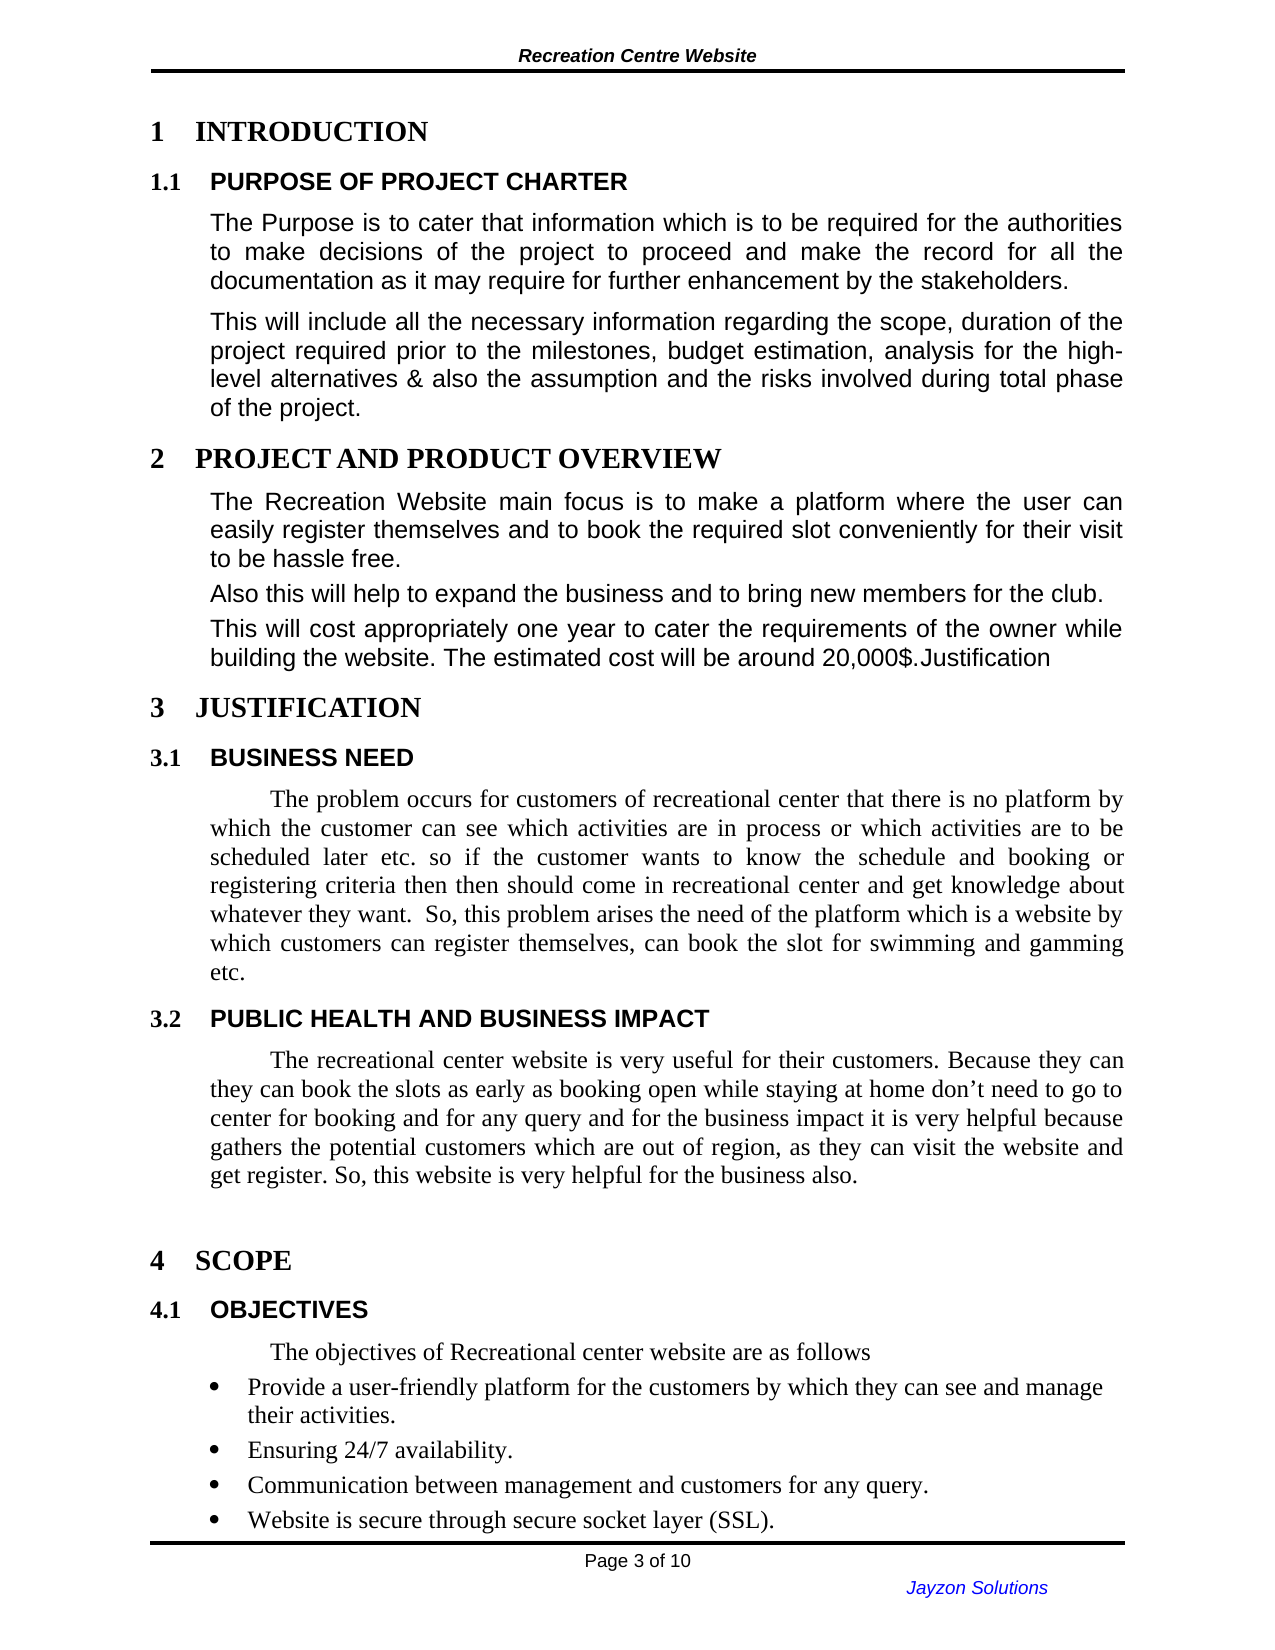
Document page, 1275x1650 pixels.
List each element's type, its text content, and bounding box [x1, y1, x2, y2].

subtitle Justification [150, 691, 1125, 724]
list Provide a user-friendly platform for the customers by which they can see and manage their activities. [210, 1372, 1125, 1429]
text This will include all the necessary information regarding the scope, duration of the project required prior to the milestones, budget estimation, analysis for the high-level alternatives & also the assumption and the risks involved during total phase of the project. [210, 307, 1125, 422]
text This will cost appropriately one year to cater the requirements of the owner while building the website. The estimated cost will be around 20,000$.Justification [210, 614, 1125, 672]
list Ensuring 24/7 availability. [210, 1435, 1125, 1464]
subtitle project And Product Overview [150, 441, 1125, 474]
text The Recreation Website main focus is to make a platform where the user can easily register themselves and to book the required slot conveniently for their visit to be hassle free. [210, 487, 1125, 573]
text The problem occurs for customers of recreational center that there is no platform by which the customer can see which activities are in process or which activities are to be scheduled later etc. so if the customer wants to know the schedule and booking or registering criteria then then should come in recreational center and get knowledge about whatever they want. So, this problem arises the need of the platform which is a website by which customers can register themselves, can book the slot for swimming and gamming etc. [210, 784, 1125, 985]
text The objectives of Recreational center website are as follows [210, 1337, 1125, 1365]
subtitle Public Health and Business Impact [150, 1004, 1125, 1033]
subtitle Objectives [150, 1295, 1125, 1324]
text The Purpose is to cater that information which is to be required for the authorities to make decisions of the project to proceed and make the record for all the documentation as it may require for further enhancement by the stakeholders. [210, 208, 1125, 294]
subtitle Introduction [150, 114, 1125, 148]
subtitle Purpose of Project Charter [150, 167, 1125, 196]
text Also this will help to expand the business and to bring new members for the club. [210, 579, 1125, 608]
list Website is secure through secure socket layer (SSL). [210, 1505, 1125, 1534]
subtitle Business Need [150, 743, 1125, 772]
list Communication between management and customers for any query. [210, 1470, 1125, 1499]
text The recreational center website is very useful for their customers. Because they can they can book the slots as early as booking open while staying at home don’t need to go to center for booking and for any query and for the business impact it is very helpful because gathers the potential customers which are out of region, as they can visit the website and get register. So, this website is very helpful for the business also. [210, 1046, 1125, 1189]
subtitle Scope [150, 1243, 1125, 1277]
